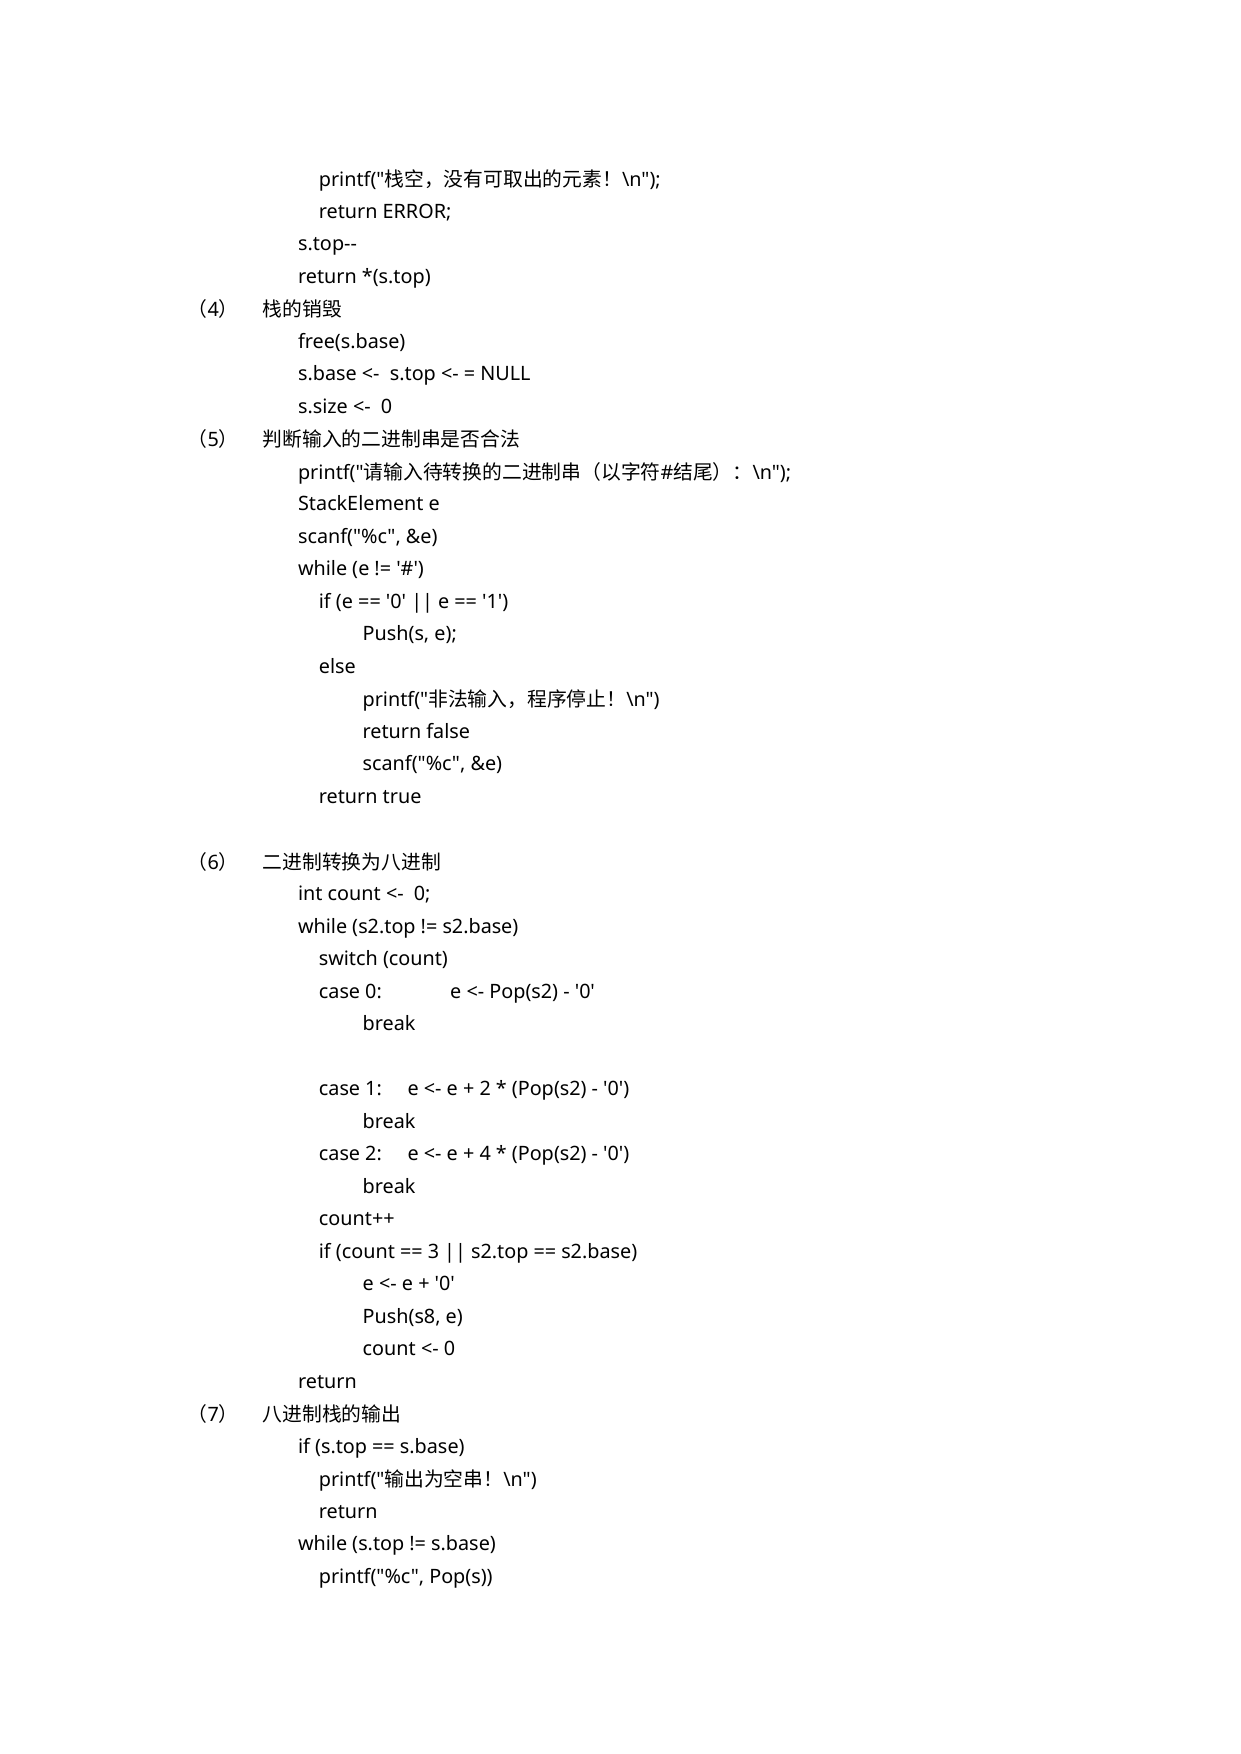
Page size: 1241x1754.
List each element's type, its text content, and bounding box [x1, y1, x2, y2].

text count++ [187, 1202, 1053, 1234]
list 栈的销毁 [187, 292, 1053, 324]
text printf("%c", Pop(s)) [187, 1559, 1053, 1592]
text int count <- 0; [187, 877, 1053, 909]
text return ERROR; [187, 194, 1053, 227]
text if (s.top == s.base) [187, 1429, 1053, 1462]
text else [187, 649, 1053, 682]
text StackElement e [187, 487, 1053, 519]
list 二进制转换为八进制 [187, 844, 1053, 877]
text case 2: e <- e + 4 * (Pop(s2) - '0') [187, 1137, 1053, 1169]
text break [187, 1007, 1053, 1039]
text s.base <- s.top <- = NULL [187, 357, 1053, 389]
text return *(s.top) [187, 259, 1053, 292]
text s.top-- [187, 227, 1053, 259]
text while (s2.top != s2.base) [187, 909, 1053, 942]
text while (e != '#') [187, 552, 1053, 584]
text printf("栈空，没有可取出的元素！\n"); [187, 162, 1053, 194]
text s.size <- 0 [187, 389, 1053, 422]
text scanf("%c", &e) [187, 519, 1053, 552]
text switch (count) [187, 942, 1053, 974]
text if (e == '0' || e == '1') [187, 584, 1053, 617]
text if (count == 3 || s2.top == s2.base) [187, 1234, 1053, 1267]
text while (s.top != s.base) [187, 1527, 1053, 1559]
text break [187, 1104, 1053, 1137]
text return [187, 1364, 1053, 1397]
text free(s.base) [187, 324, 1053, 357]
list return true [262, 779, 1053, 812]
text Push(s8, e) [187, 1299, 1053, 1332]
text break [187, 1169, 1053, 1202]
text count <- 0 [187, 1332, 1053, 1364]
list 八进制栈的输出 [187, 1397, 1053, 1429]
list 判断输入的二进制串是否合法 [187, 422, 1053, 454]
text printf("输出为空串！\n") [187, 1462, 1053, 1494]
text return [187, 1494, 1053, 1527]
text e <- e + '0' [187, 1267, 1053, 1299]
text printf("非法输入，程序停止！\n") [187, 682, 1053, 714]
list scanf("%c", &e) [262, 747, 1053, 779]
text case 0: e <- Pop(s2) - '0' [187, 974, 1053, 1007]
text case 1: e <- e + 2 * (Pop(s2) - '0') [187, 1072, 1053, 1104]
text Push(s, e); [187, 617, 1053, 649]
text return false [187, 714, 1053, 747]
text printf("请输入待转换的二进制串（以字符#结尾）：\n"); [187, 454, 1053, 487]
